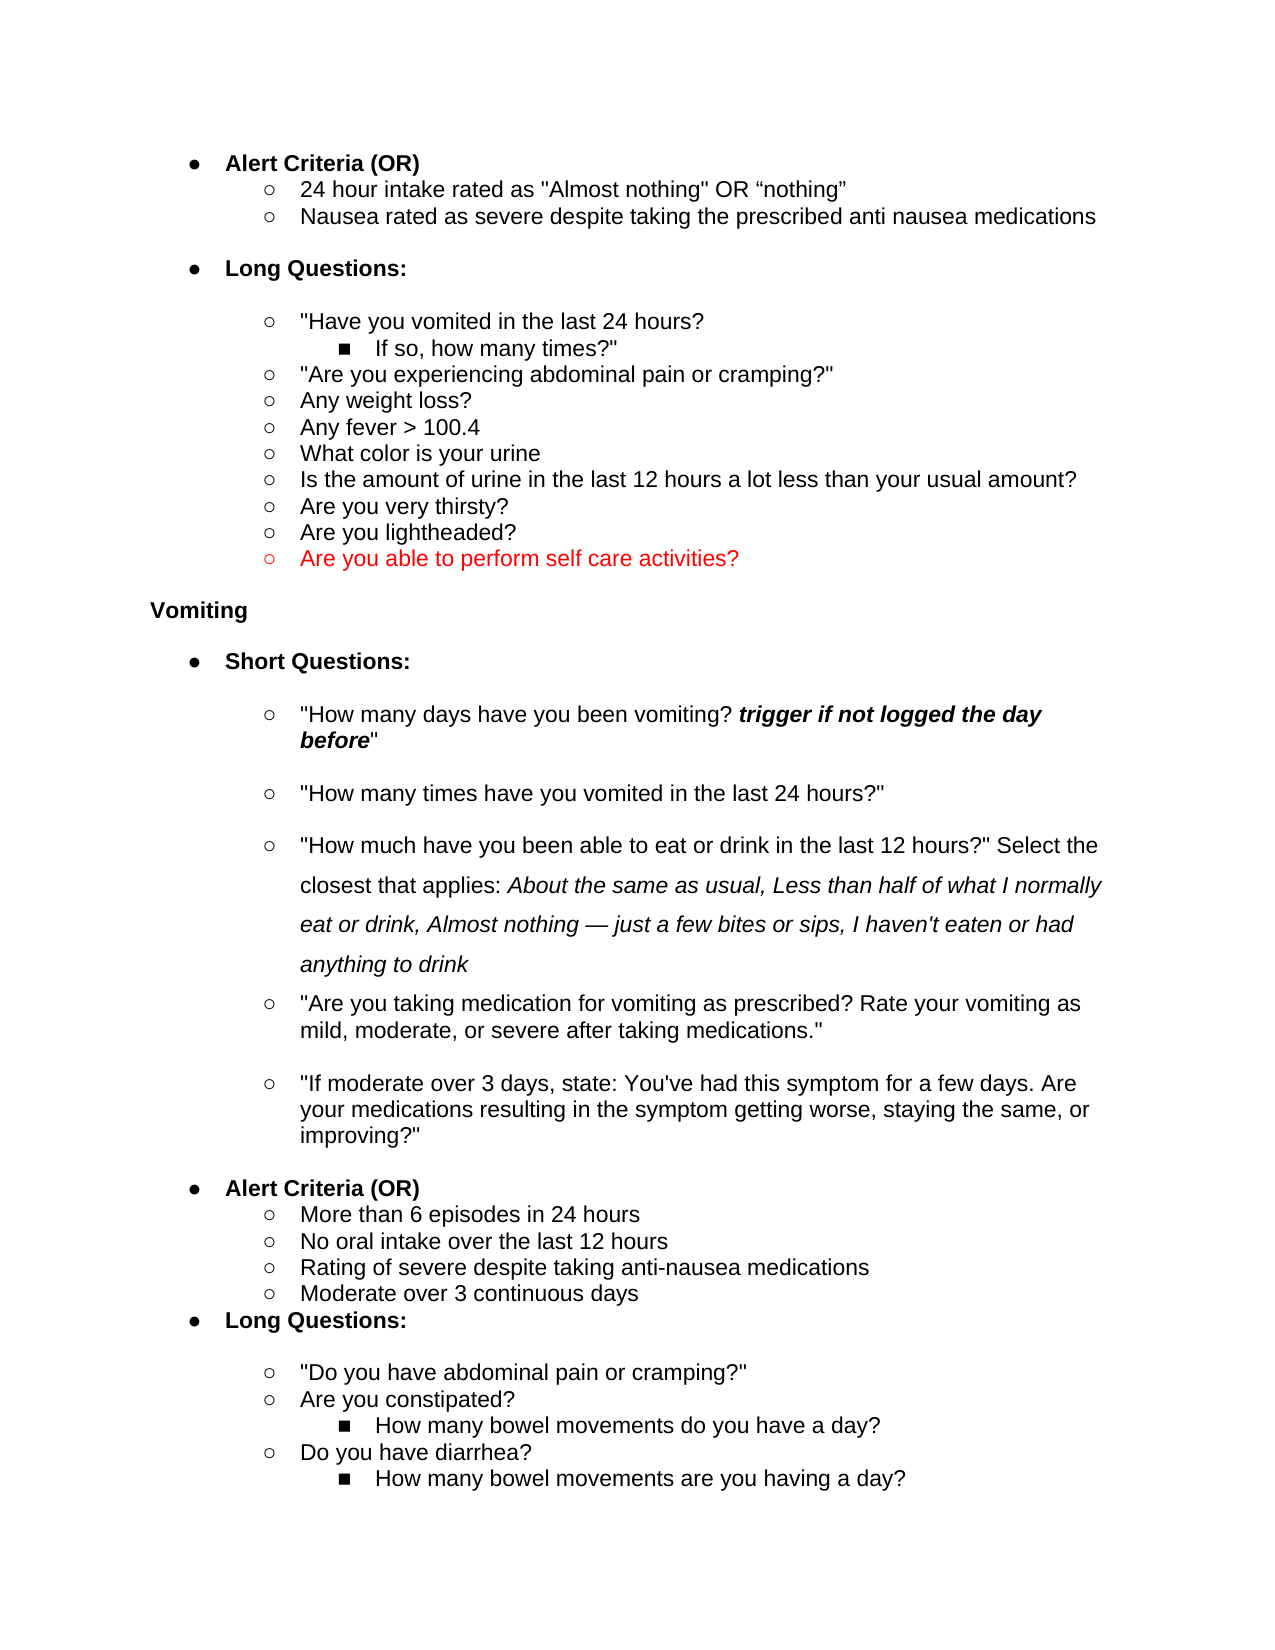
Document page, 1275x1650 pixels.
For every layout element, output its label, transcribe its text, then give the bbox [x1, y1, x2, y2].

list If so, how many times?" [337, 334, 1125, 361]
list "How much have you been able to eat or drink in the last 12 hours?" Select the closest that applies: About the same as usual, Less than half of what I normally eat or drink, Almost nothing — just a few bites or sips, I haven't eaten or had anything to drink [262, 832, 1125, 977]
list Short Questions: [187, 648, 1125, 701]
list Alert Criteria (OR) [187, 150, 1125, 176]
list Any fever > 100.4 [262, 413, 1125, 440]
list Are you very thirsty? [262, 493, 1125, 519]
text Vomiting [150, 597, 1125, 623]
list Moderate over 3 continuous days [262, 1280, 1125, 1307]
list "If moderate over 3 days, state: You've had this symptom for a few days. Are your medications resulting in the symptom getting worse, staying the same, or improving?" [262, 1069, 1125, 1175]
list Alert Criteria (OR) [187, 1175, 1125, 1201]
list Are you able to perform self care activities? [262, 545, 1125, 572]
list Long Questions: [187, 1307, 1125, 1359]
list How many bowel movements are you having a day? [337, 1465, 1125, 1491]
list "How many times have you vomited in the last 24 hours?" [262, 780, 1125, 832]
list Any weight loss? [262, 387, 1125, 413]
list "Have you vomited in the last 24 hours? [262, 308, 1125, 334]
list How many bowel movements do you have a day? [337, 1412, 1125, 1438]
list Do you have diarrhea? [262, 1438, 1125, 1465]
list Are you constipated? [262, 1386, 1125, 1412]
list "Do you have abdominal pain or cramping?" [262, 1359, 1125, 1386]
list "Are you experiencing abdominal pain or cramping?" [262, 361, 1125, 387]
list What color is your urine [262, 440, 1125, 466]
list "Are you taking medication for vomiting as prescribed? Rate your vomiting as mild, moderate, or severe after taking medications." [262, 990, 1125, 1069]
list No oral intake over the last 12 hours [262, 1228, 1125, 1254]
list 24 hour intake rated as "Almost nothing" OR “nothing” [262, 176, 1125, 203]
list Long Questions: [187, 255, 1125, 308]
list Rating of severe despite taking anti-nausea medications [262, 1254, 1125, 1280]
list "How many days have you been vomiting? trigger if not logged the day before" [262, 701, 1125, 780]
list Is the amount of urine in the last 12 hours a lot less than your usual amount? [262, 466, 1125, 493]
list More than 6 episodes in 24 hours [262, 1201, 1125, 1228]
list Nausea rated as severe despite taking the prescribed anti nausea medications [262, 203, 1125, 255]
list Are you lightheaded? [262, 519, 1125, 545]
